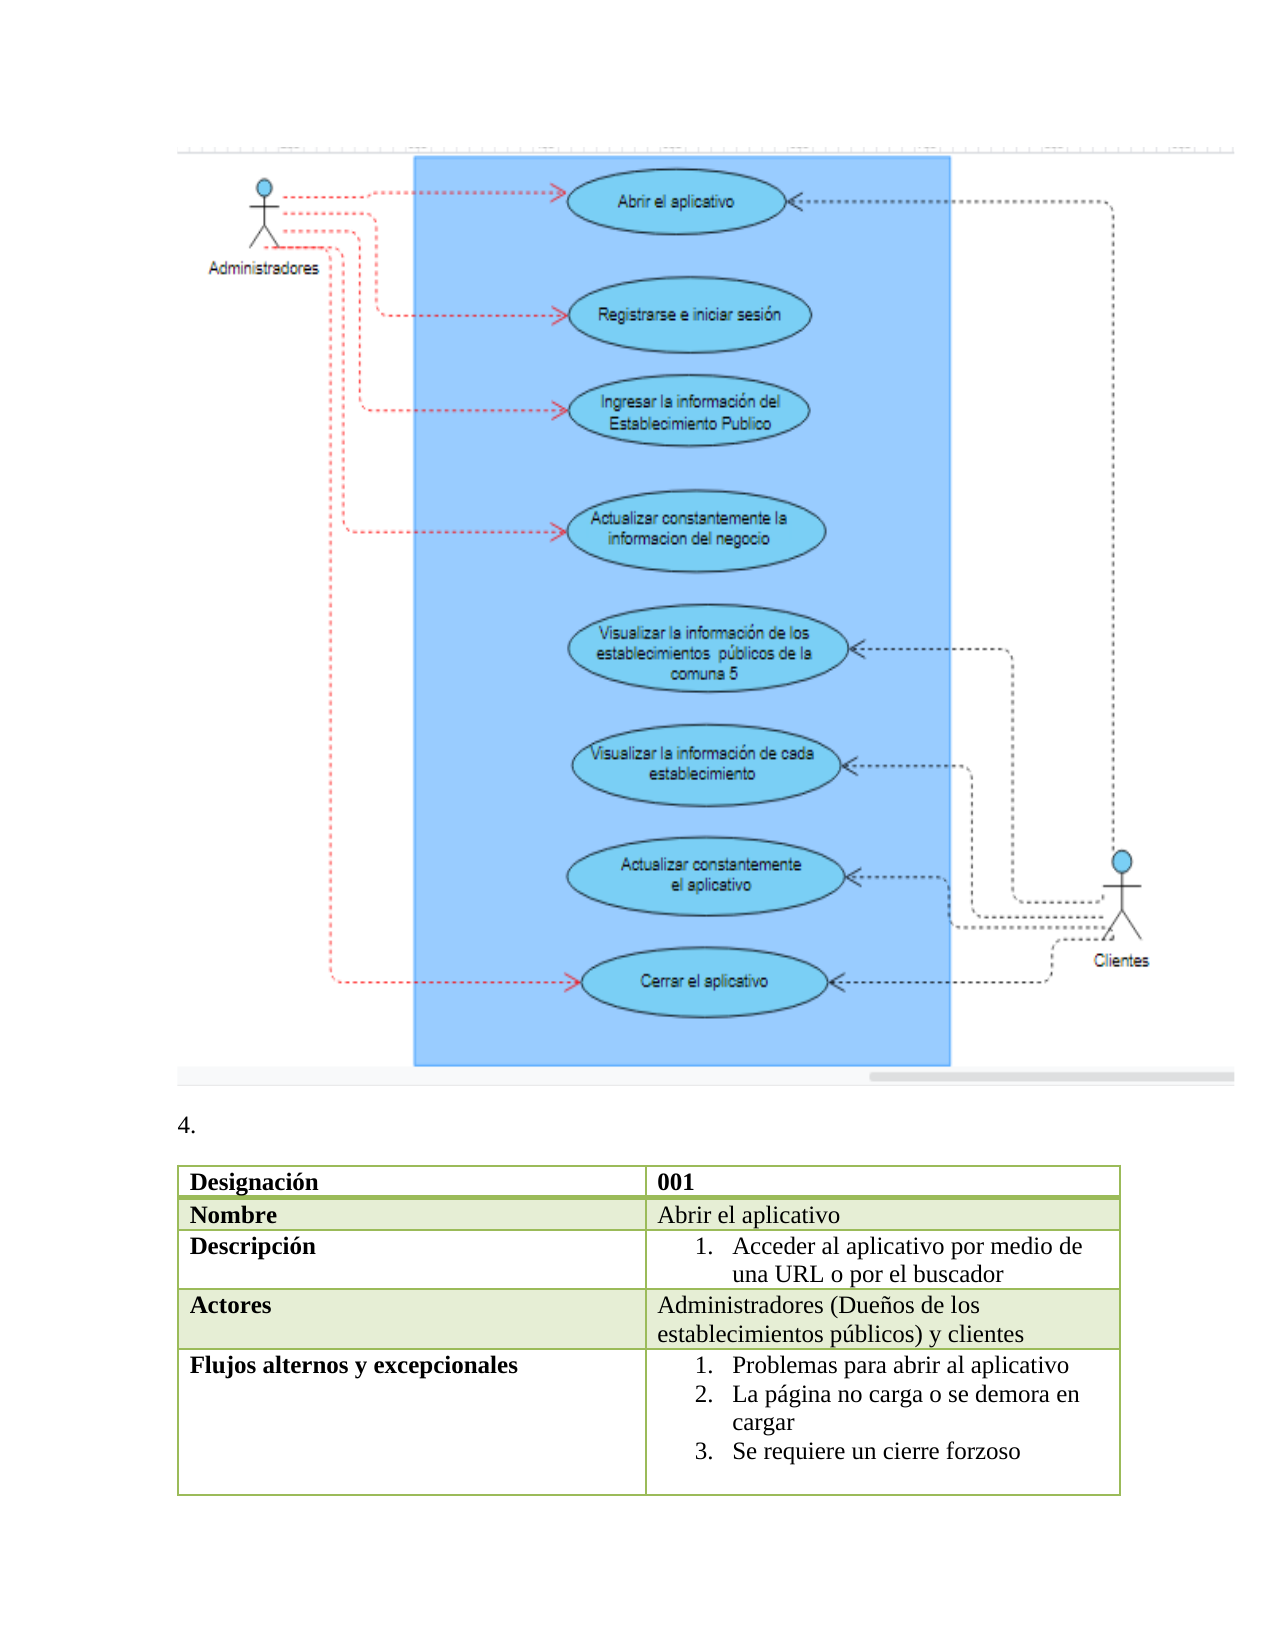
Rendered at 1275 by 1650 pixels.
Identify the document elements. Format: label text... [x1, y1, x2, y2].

picture [177, 147, 1235, 1086]
text 4. [177, 1111, 1098, 1139]
table_cell Flujos alternos y excepcionales [179, 1350, 645, 1494]
table_cell Nombre [179, 1200, 645, 1229]
table_cell Acceder al aplicativo por medio de una URL o por el buscador [647, 1231, 1119, 1288]
table_cell Abrir el aplicativo [647, 1200, 1119, 1229]
table_cell Administradores (Dueños de los establecimientos públicos) y clientes [647, 1290, 1119, 1348]
table_header 001 [647, 1167, 1119, 1195]
table_cell Actores [179, 1290, 645, 1348]
table_header Designación [179, 1167, 645, 1195]
table_cell Problemas para abrir al aplicativo La página no carga o se demora en cargar Se requiere un cierre forzoso [647, 1350, 1119, 1494]
table_cell Descripción [179, 1231, 645, 1288]
